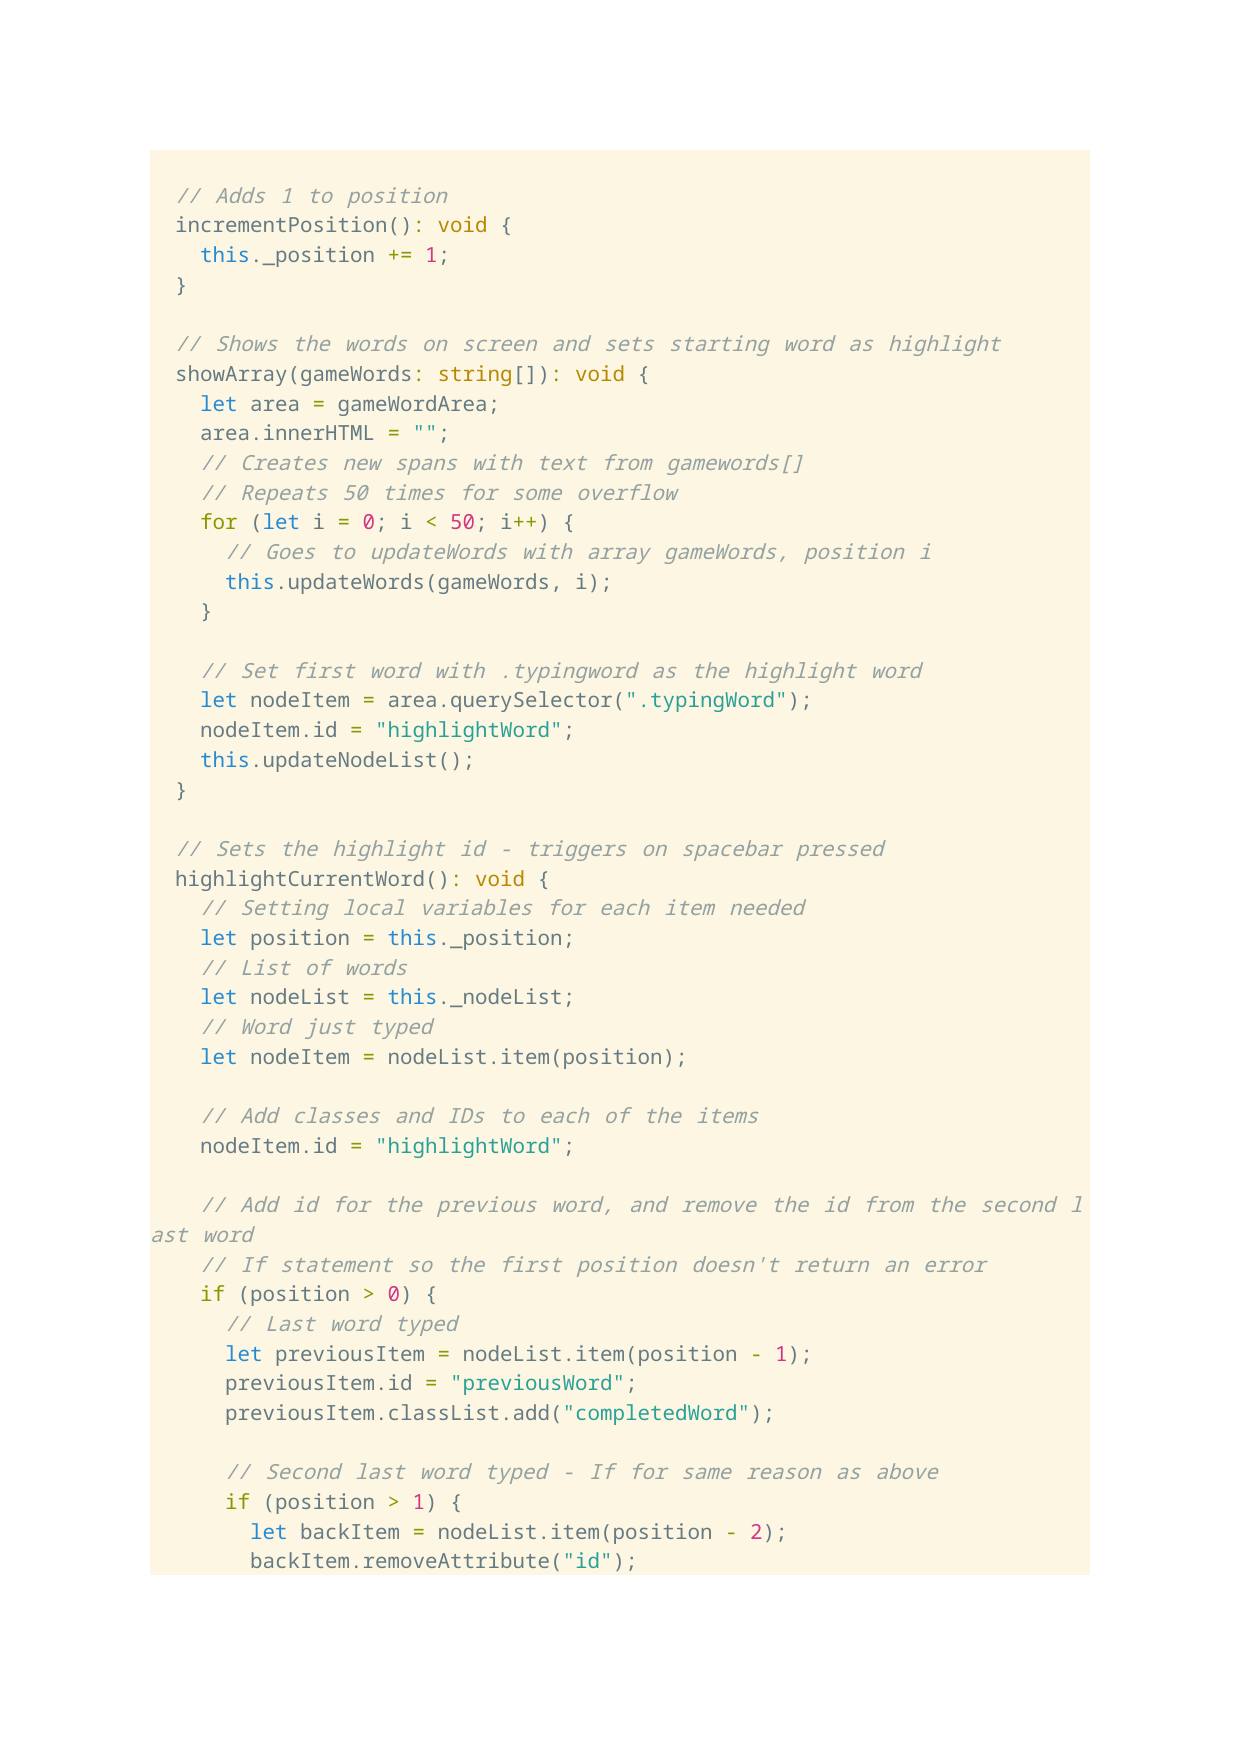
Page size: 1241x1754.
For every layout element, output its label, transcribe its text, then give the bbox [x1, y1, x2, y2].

text previousItem.id = "previousWord"; [150, 1367, 1090, 1397]
text // Add id for the previous word, and remove the id from the second last word [150, 1189, 1090, 1248]
text // List of words [150, 952, 1090, 981]
text previousItem.classList.add("completedWord"); [150, 1397, 1090, 1427]
text // Goes to updateWords with array gameWords, position i [150, 536, 1090, 566]
text let area = gameWordArea; [150, 387, 1090, 417]
text highlightCurrentWord(): void { [150, 862, 1090, 892]
text area.innerHTML = ""; [150, 417, 1090, 447]
text nodeItem.id = "highlightWord"; [150, 1130, 1090, 1159]
text this.updateWords(gameWords, i); [150, 566, 1090, 595]
text // If statement so the first position doesn't return an error [150, 1248, 1090, 1278]
text let nodeList = this._nodeList; [150, 981, 1090, 1011]
text // Second last word typed - If for same reason as above [150, 1456, 1090, 1486]
text let position = this._position; [150, 922, 1090, 952]
text if (position > 1) { [150, 1486, 1090, 1516]
text // Last word typed [150, 1308, 1090, 1337]
text if (position > 0) { [150, 1278, 1090, 1308]
text // Word just typed [150, 1011, 1090, 1041]
text // Sets the highlight id - triggers on spacebar pressed [150, 833, 1090, 862]
text // Set first word with .typingword as the highlight word [150, 655, 1090, 684]
text this.updateNodeList(); [150, 744, 1090, 773]
text let nodeItem = nodeList.item(position); [150, 1041, 1090, 1070]
text } [150, 595, 1090, 625]
text // Repeats 50 times for some overflow [150, 477, 1090, 506]
text this._position += 1; [150, 239, 1090, 269]
text incrementPosition(): void { [150, 209, 1090, 239]
text // Setting local variables for each item needed [150, 892, 1090, 922]
text } [150, 773, 1090, 803]
text } [150, 269, 1090, 298]
text nodeItem.id = "highlightWord"; [150, 714, 1090, 744]
text // Adds 1 to position [150, 180, 1090, 209]
text showArray(gameWords: string[]): void { [150, 358, 1090, 387]
text // Creates new spans with text from gamewords[] [150, 447, 1090, 477]
text // Shows the words on screen and sets starting word as highlight [150, 328, 1090, 358]
text // Add classes and IDs to each of the items [150, 1100, 1090, 1130]
text let nodeItem = area.querySelector(".typingWord"); [150, 684, 1090, 714]
text for (let i = 0; i < 50; i++) { [150, 506, 1090, 536]
text let backItem = nodeList.item(position - 2); [150, 1516, 1090, 1545]
text let previousItem = nodeList.item(position - 1); [150, 1337, 1090, 1367]
text backItem.removeAttribute("id"); [150, 1545, 1090, 1575]
